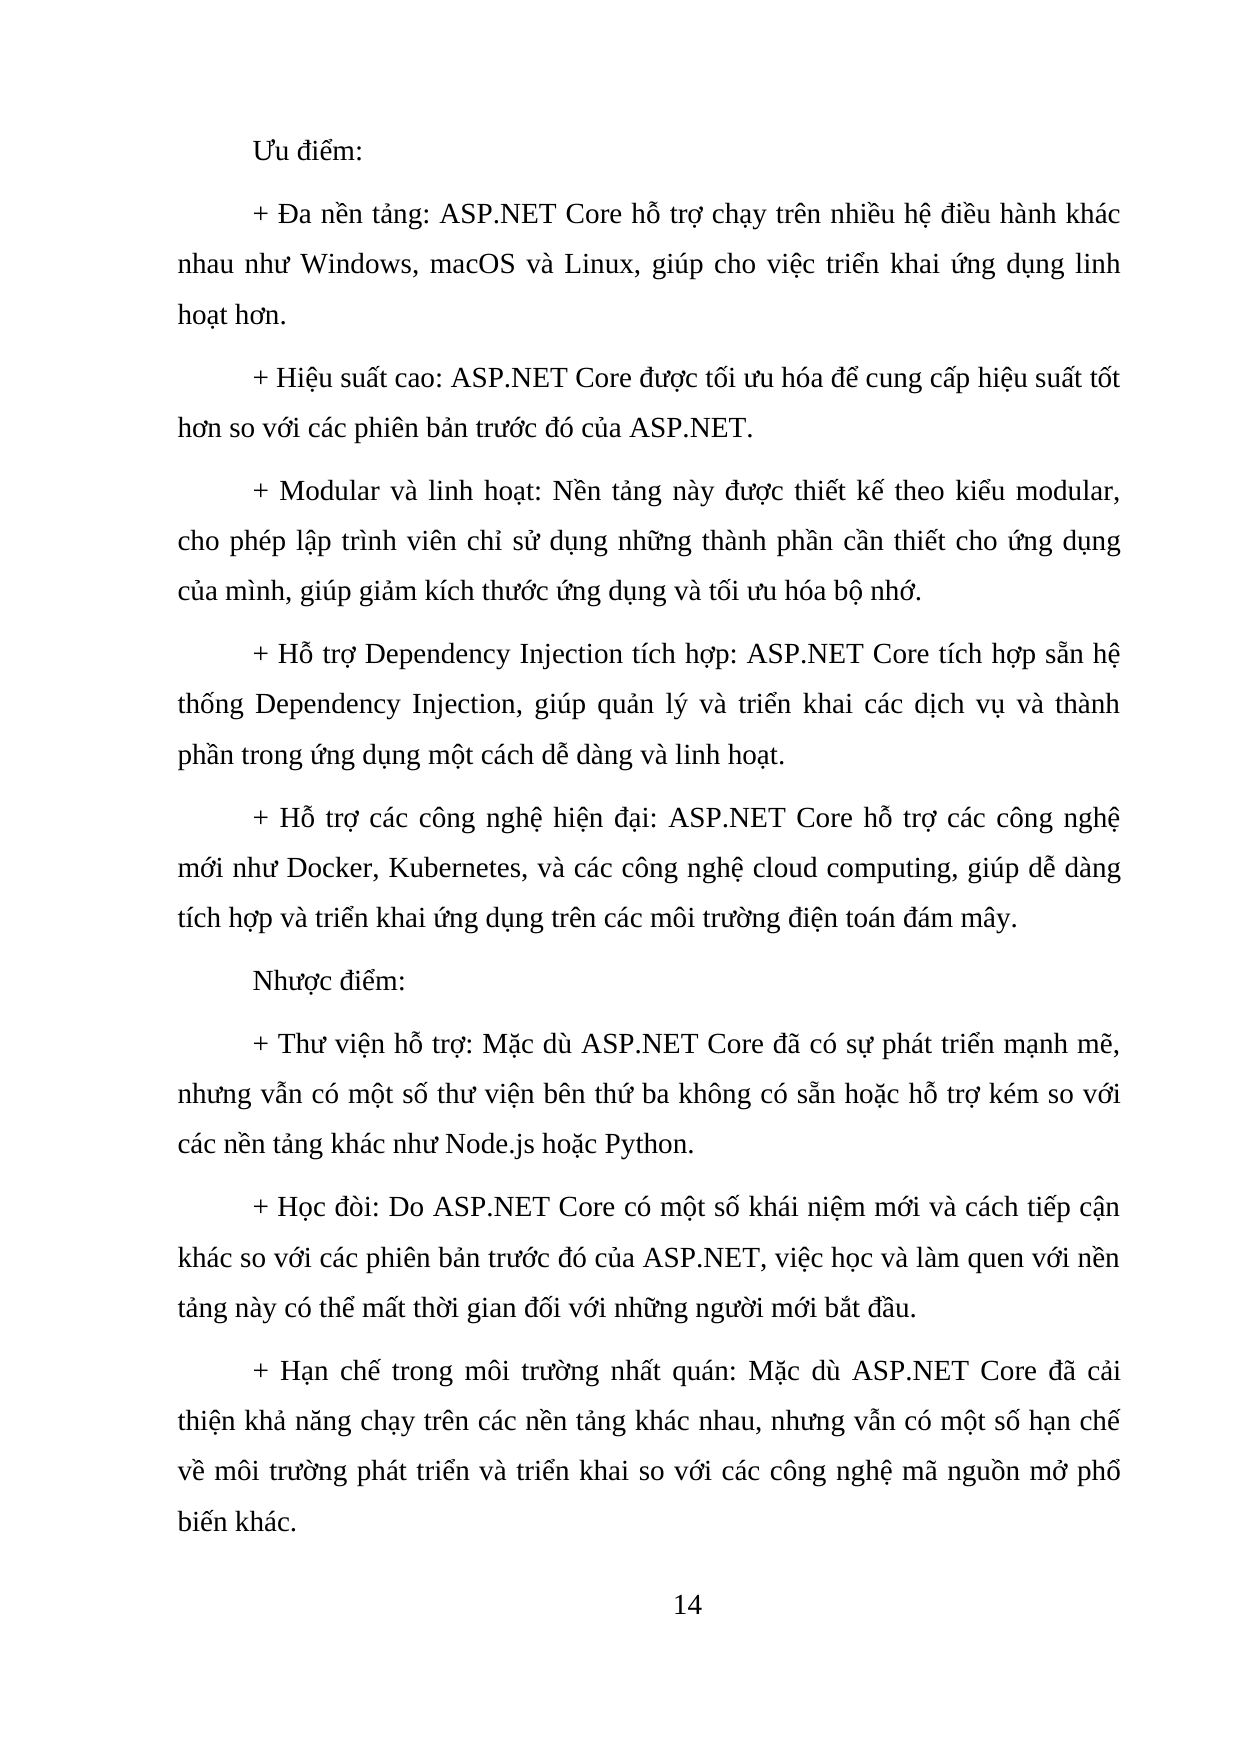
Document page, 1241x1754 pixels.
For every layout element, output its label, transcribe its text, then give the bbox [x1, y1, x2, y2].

text + Học đòi: Do ASP.NET Core có một số khái niệm mới và cách tiếp cận khác so với các phiên bản trước đó của ASP.NET, việc học và làm quen với nền tảng này có thể mất thời gian đối với những người mới bắt đầu. [177, 1189, 1122, 1324]
text Ưu điểm: [177, 133, 1122, 167]
text + Hạn chế trong môi trường nhất quán: Mặc dù ASP.NET Core đã cải thiện khả năng chạy trên các nền tảng khác nhau, nhưng vẫn có một số hạn chế về môi trường phát triển và triển khai so với các công nghệ mã nguồn mở phổ biến khác. [177, 1353, 1122, 1537]
text + Hỗ trợ Dependency Injection tích hợp: ASP.NET Core tích hợp sẵn hệ thống Dependency Injection, giúp quản lý và triển khai các dịch vụ và thành phần trong ứng dụng một cách dễ dàng và linh hoạt. [177, 636, 1122, 771]
text + Modular và linh hoạt: Nền tảng này được thiết kế theo kiểu modular, cho phép lập trình viên chỉ sử dụng những thành phần cần thiết cho ứng dụng của mình, giúp giảm kích thước ứng dụng và tối ưu hóa bộ nhớ. [177, 473, 1122, 607]
text + Hỗ trợ các công nghệ hiện đại: ASP.NET Core hỗ trợ các công nghệ mới như Docker, Kubernetes, và các công nghệ cloud computing, giúp dễ dàng tích hợp và triển khai ứng dụng trên các môi trường điện toán đám mây. [177, 800, 1122, 934]
text + Thư viện hỗ trợ: Mặc dù ASP.NET Core đã có sự phát triển mạnh mẽ, nhưng vẫn có một số thư viện bên thứ ba không có sẵn hoặc hỗ trợ kém so với các nền tảng khác như Node.js hoặc Python. [177, 1026, 1122, 1160]
text + Đa nền tảng: ASP.NET Core hỗ trợ chạy trên nhiều hệ điều hành khác nhau như Windows, macOS và Linux, giúp cho việc triển khai ứng dụng linh hoạt hơn. [177, 196, 1122, 331]
text + Hiệu suất cao: ASP.NET Core được tối ưu hóa để cung cấp hiệu suất tốt hơn so với các phiên bản trước đó của ASP.NET. [177, 360, 1122, 444]
text Nhược điểm: [177, 963, 1122, 997]
